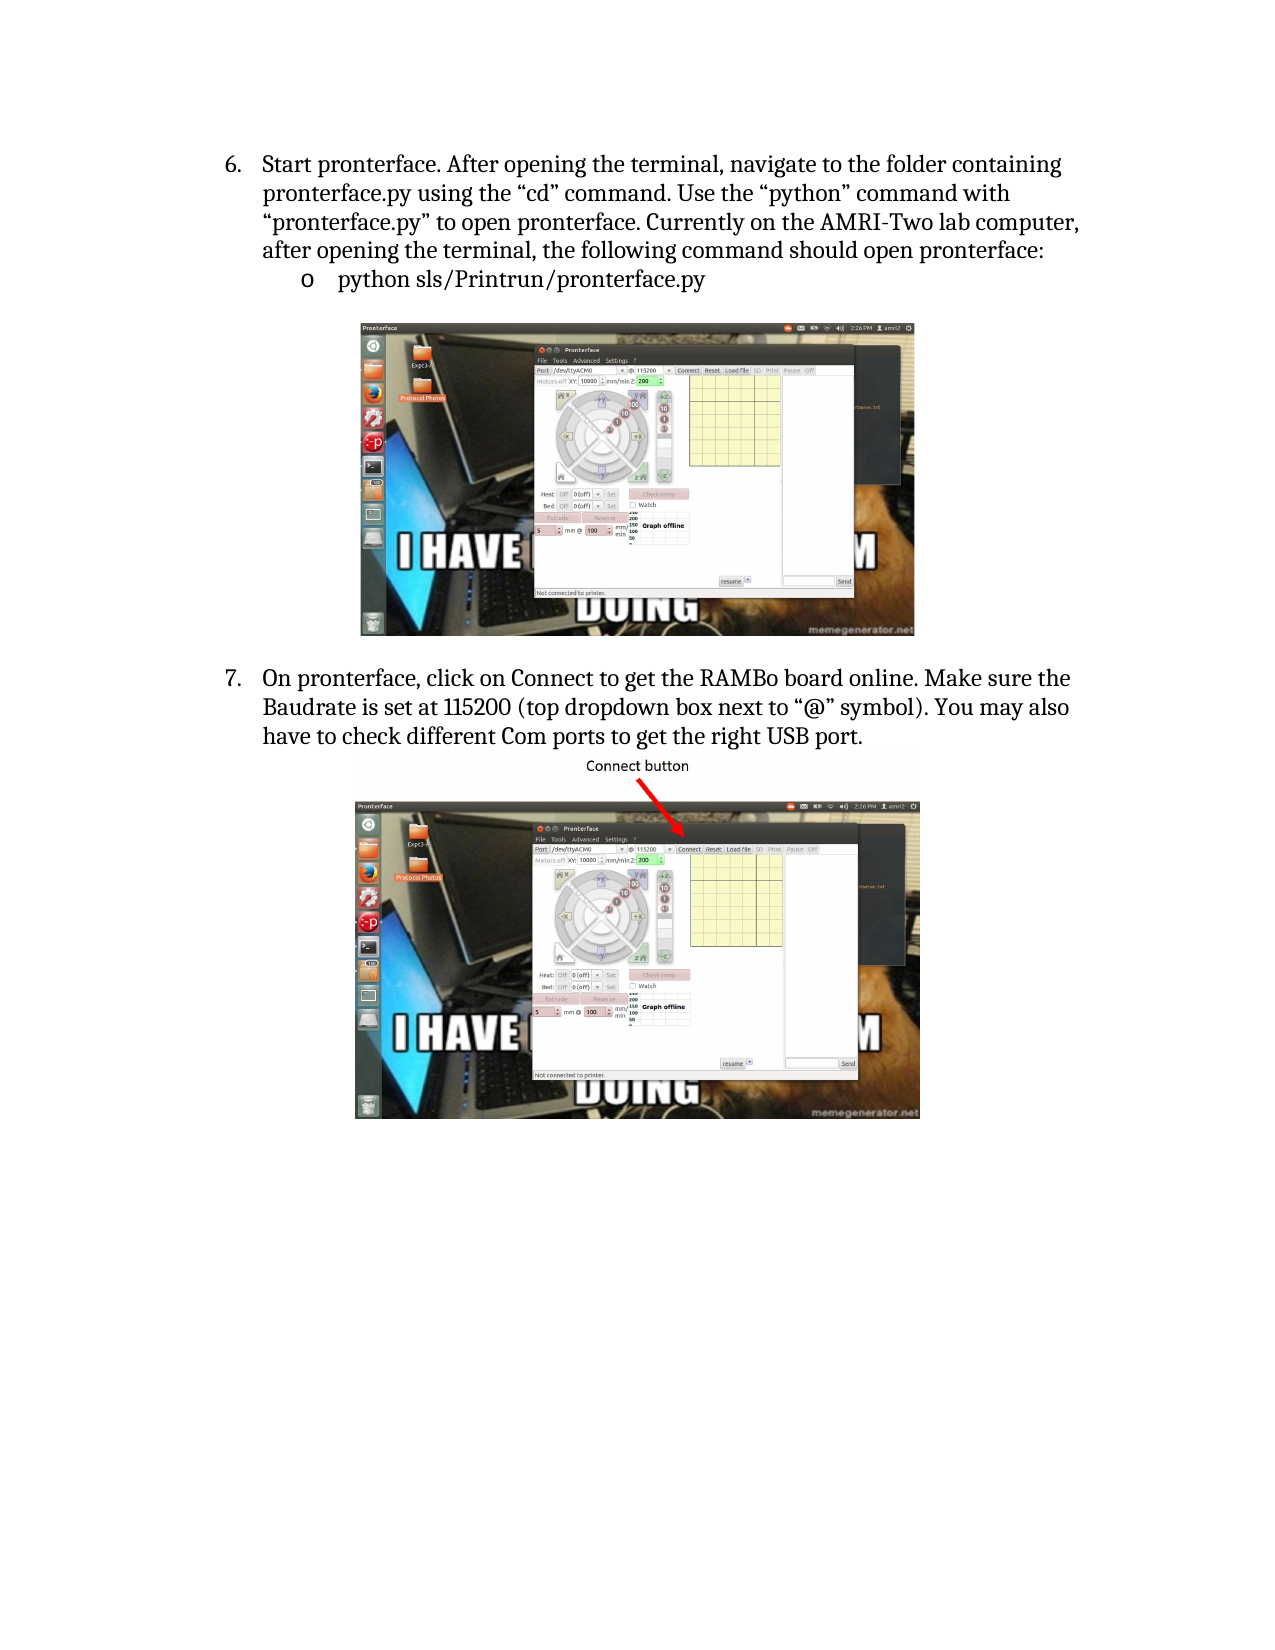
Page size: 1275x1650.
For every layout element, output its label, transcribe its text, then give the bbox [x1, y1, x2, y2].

picture [360, 323, 915, 636]
list On pronterface, click on Connect to get the RAMBo board online. Make sure the Baudrate is set at 115200 (top dropdown box next to “@” symbol). You may also have to check different Com ports to get the right USB port. [225, 664, 1087, 750]
picture [355, 750, 920, 1119]
list python sls/Printrun/pronterface.py [300, 265, 1087, 295]
list Start pronterface. After opening the terminal, navigate to the folder containing pronterface.py using the “cd” command. Use the “python” command with “pronterface.py” to open pronterface. Currently on the AMRI-Two lab computer, after opening the terminal, the following command should open pronterface: [225, 150, 1087, 265]
